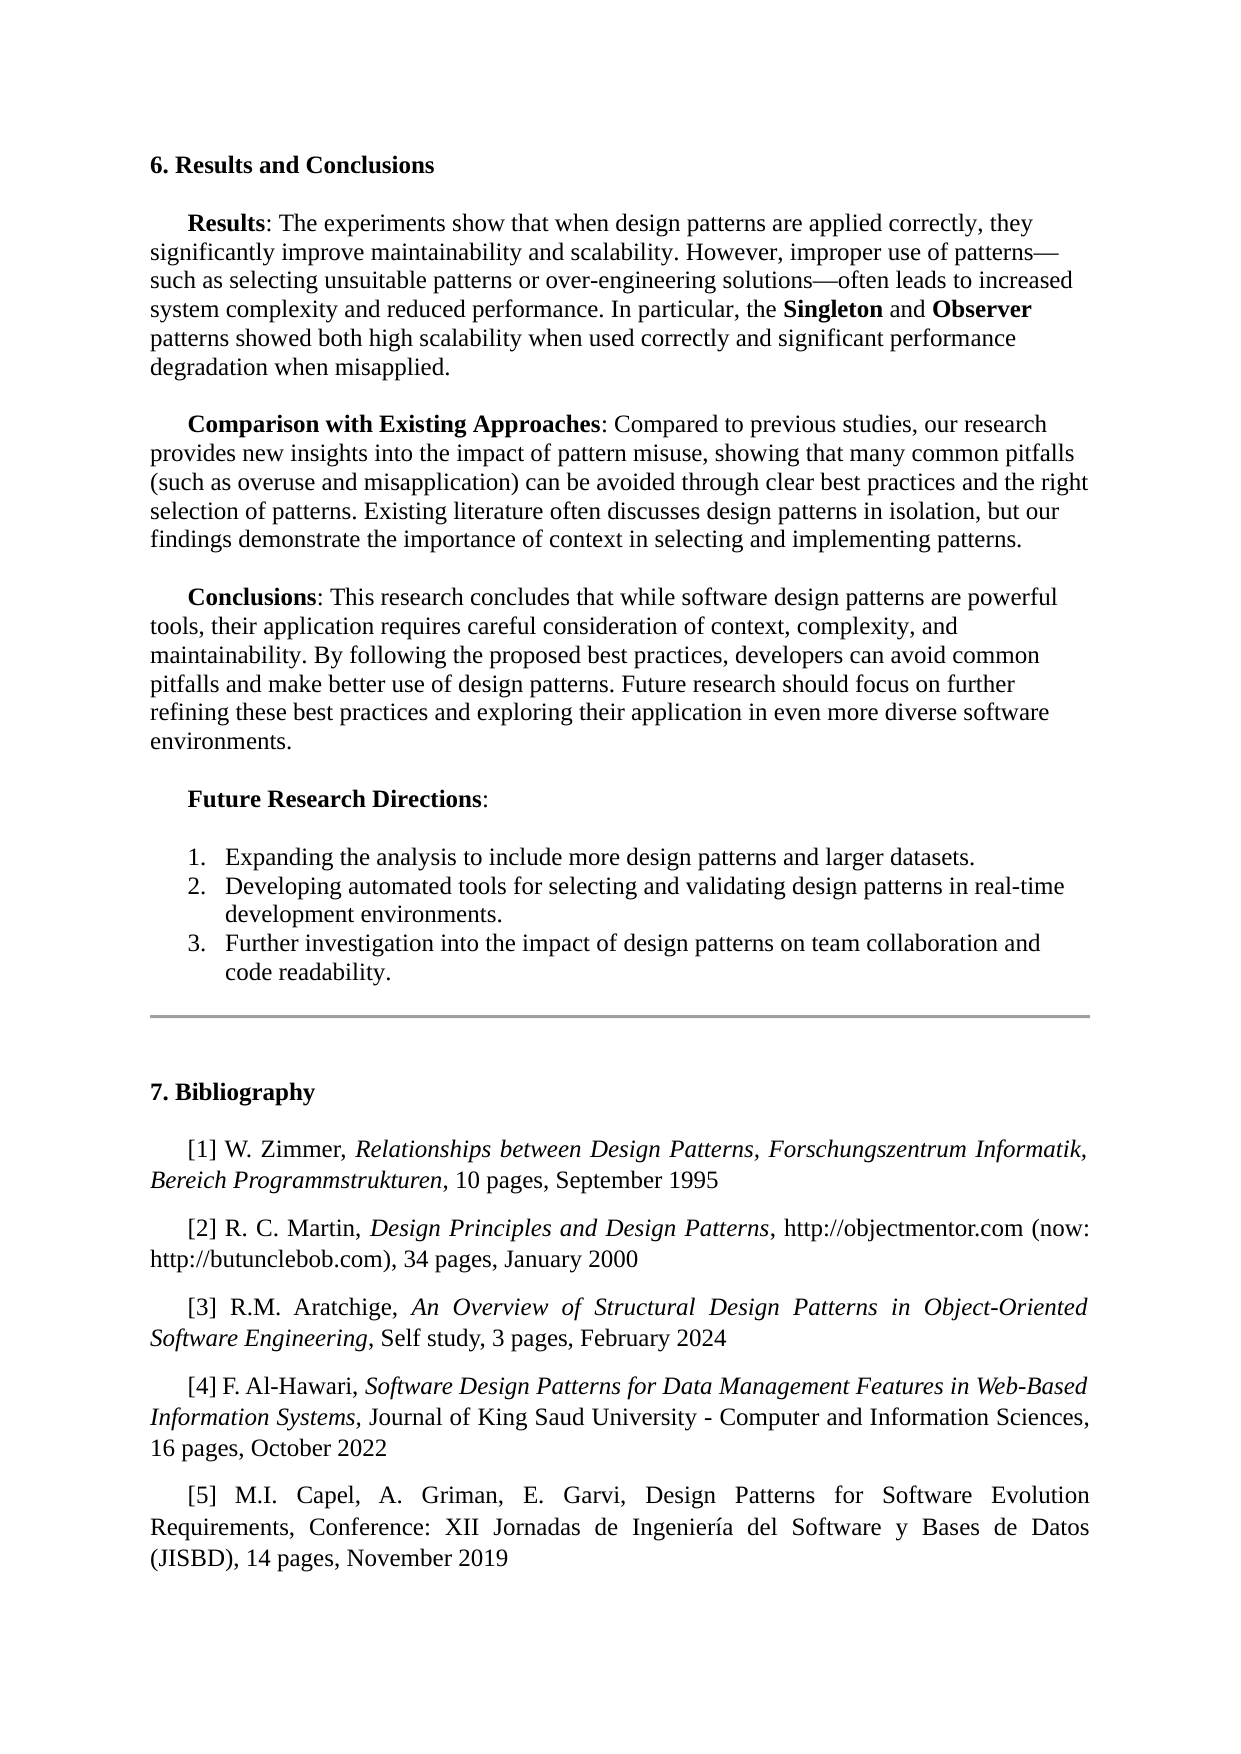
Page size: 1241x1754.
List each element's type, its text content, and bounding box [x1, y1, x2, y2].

text [2] R. C. Martin, Design Principles and Design Patterns, http://objectmentor.com (now: http://butunclebob.com), 34 pages, January 2000 [150, 1213, 1090, 1273]
list Further investigation into the impact of design patterns on team collaboration and code readability. [187, 928, 1090, 986]
text Comparison with Existing Approaches: Compared to previous studies, our research provides new insights into the impact of pattern misuse, showing that many common pitfalls (such as overuse and misapplication) can be avoided through clear best practices and the right selection of patterns. Existing literature often discusses design patterns in isolation, but our findings demonstrate the importance of context in selecting and implementing patterns. [150, 409, 1090, 553]
text Results: The experiments show that when design patterns are applied correctly, they significantly improve maintainability and scalability. However, improper use of patterns—such as selecting unsuitable patterns or over-engineering solutions—often leads to increased system complexity and reduced performance. In particular, the Singleton and Observer patterns showed both high scalability when used correctly and significant performance degradation when misapplied. [150, 208, 1090, 380]
text Future Research Directions: [150, 784, 1090, 813]
text 6. Results and Conclusions [150, 150, 1090, 179]
text 7. Bibliography [150, 1077, 1090, 1105]
text [4] F. Al-Hawari, Software Design Patterns for Data Management Features in Web-Based Information Systems, Journal of King Saud University - Computer and Information Sciences, 16 pages, October 2022 [150, 1371, 1090, 1462]
list Developing automated tools for selecting and validating design patterns in real-time development environments. [187, 871, 1090, 928]
list Expanding the analysis to include more design patterns and larger datasets. [187, 842, 1090, 871]
text [5] M.I. Capel, A. Griman, E. Garvi, Design Patterns for Software Evolution Requirements, Conference: XII Jornadas de Ingeniería del Software y Bases de Datos (JISBD), 14 pages, November 2019 [150, 1481, 1090, 1571]
text Conclusions: This research concludes that while software design patterns are powerful tools, their application requires careful consideration of context, complexity, and maintainability. By following the proposed best practices, developers can avoid common pitfalls and make better use of design patterns. Future research should focus on further refining these best practices and exploring their application in even more diverse software environments. [150, 582, 1090, 755]
text [1] W. Zimmer, Relationships between Design Patterns, Forschungszentrum Informatik, Bereich Programmstrukturen, 10 pages, September 1995 [150, 1134, 1090, 1194]
text [3] R.M. Aratchige, An Overview of Structural Design Patterns in Object-Oriented Software Engineering, Self study, 3 pages, February 2024 [150, 1292, 1090, 1352]
